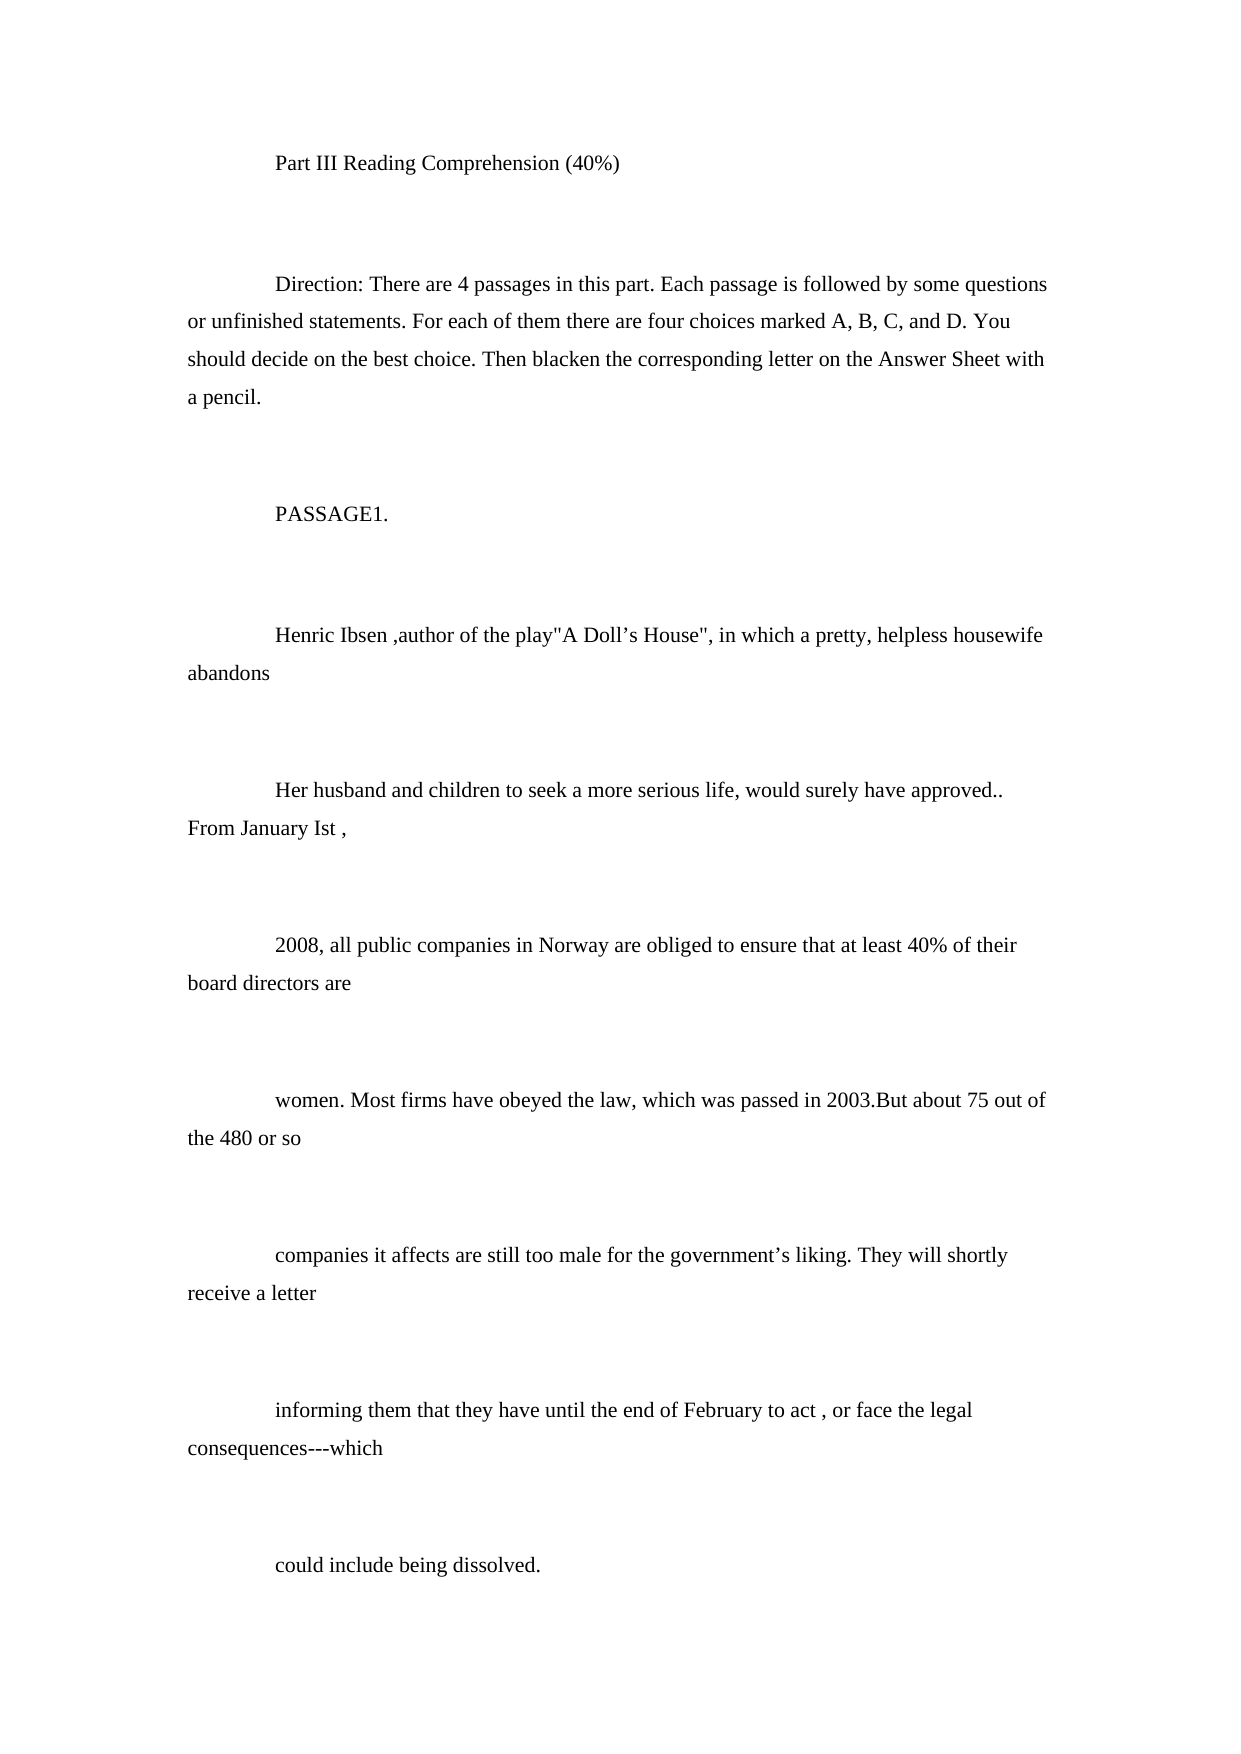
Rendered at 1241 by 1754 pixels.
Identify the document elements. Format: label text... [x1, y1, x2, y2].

text 2008, all public companies in Norway are obliged to ensure that at least 40% of their board directors are [187, 932, 1053, 995]
text Direction: There are 4 passages in this part. Each passage is followed by some questions or unfinished statements. For each of them there are four choices marked A, B, C, and D. You should decide on the best choice. Then blacken the corresponding letter on the Answer Sheet with a pencil. [187, 271, 1053, 409]
text companies it affects are still too male for the government’s liking. They will shortly receive a letter [187, 1242, 1053, 1305]
text Part III Reading Comprehension (40%) [187, 150, 1053, 175]
text women. Most firms have obeyed the law, which was passed in 2003.But about 75 out of the 480 or so [187, 1087, 1053, 1150]
text Her husband and children to seek a more serious life, would surely have approved.. From January Ist , [187, 777, 1053, 840]
text PASSAGE1. [187, 501, 1053, 526]
text could include being dissolved. [187, 1552, 1053, 1578]
text informing them that they have until the end of February to act , or face the legal consequences---which [187, 1397, 1053, 1460]
text Henric Ibsen ,author of the play"A Doll’s House", in which a pretty, helpless housewife abandons [187, 622, 1053, 685]
